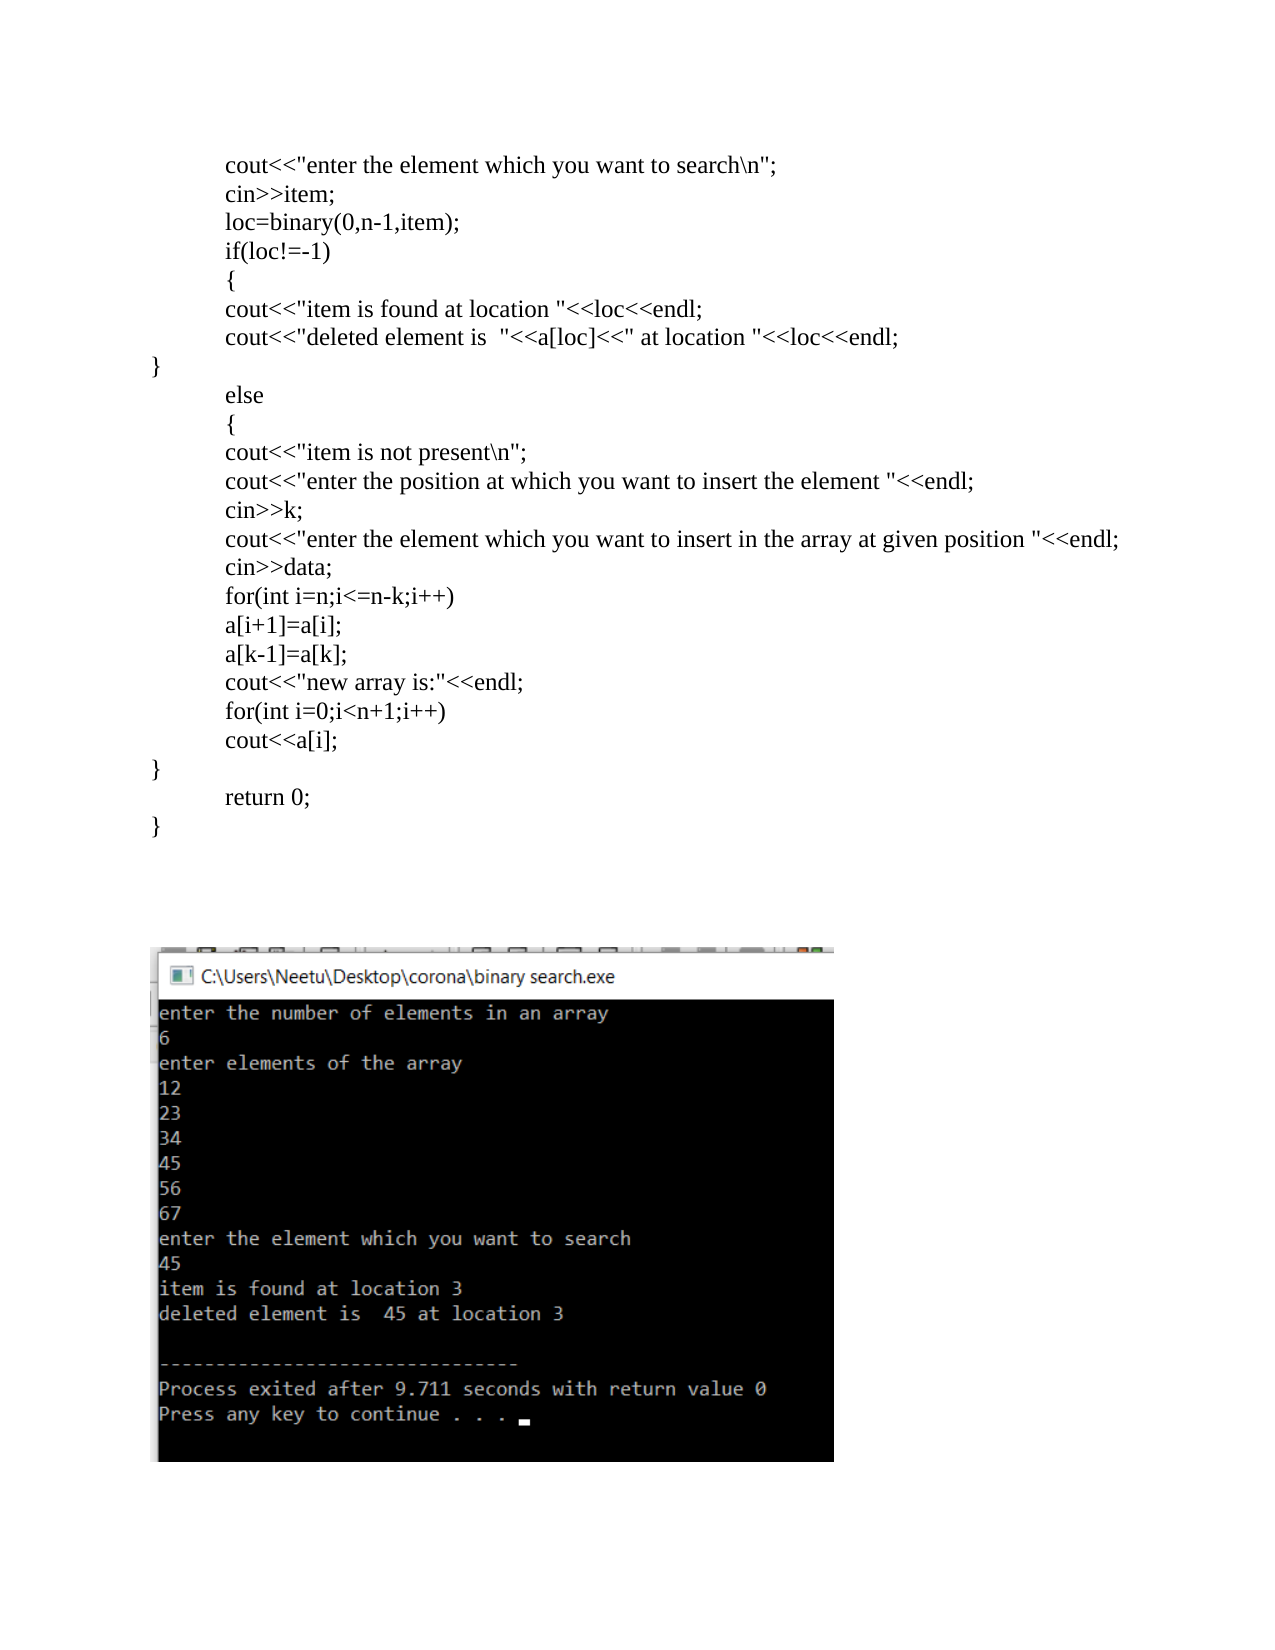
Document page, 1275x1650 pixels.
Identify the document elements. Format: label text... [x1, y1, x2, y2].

text return 0; [150, 782, 1125, 811]
text } [150, 351, 1125, 380]
text cin>>k; [150, 495, 1125, 524]
text for(int i=0;i<n+1;i++) [150, 696, 1125, 725]
text } [150, 754, 1125, 782]
text cout<<"deleted element is "<<a[loc]<<" at location "<<loc<<endl; [150, 322, 1125, 351]
text cin>>item; [150, 179, 1125, 207]
text cout<<"enter the element which you want to insert in the array at given position "<<endl; [150, 524, 1125, 552]
text loc=binary(0,n-1,item); [150, 207, 1125, 236]
text if(loc!=-1) [150, 236, 1125, 265]
text cout<<"enter the position at which you want to insert the element "<<endl; [150, 466, 1125, 495]
text a[k-1]=a[k]; [150, 639, 1125, 667]
text cin>>data; [150, 552, 1125, 581]
picture [150, 947, 834, 1462]
text { [150, 409, 1125, 437]
text cout<<"item is not present\n"; [150, 437, 1125, 466]
text { [150, 265, 1125, 294]
text cout<<a[i]; [150, 725, 1125, 754]
text cout<<"item is found at location "<<loc<<endl; [150, 294, 1125, 322]
text else [150, 380, 1125, 409]
text for(int i=n;i<=n-k;i++) [150, 581, 1125, 610]
text cout<<"enter the element which you want to search\n"; [150, 150, 1125, 179]
text cout<<"new array is:"<<endl; [150, 667, 1125, 696]
text a[i+1]=a[i]; [150, 610, 1125, 639]
text } [150, 811, 1125, 840]
